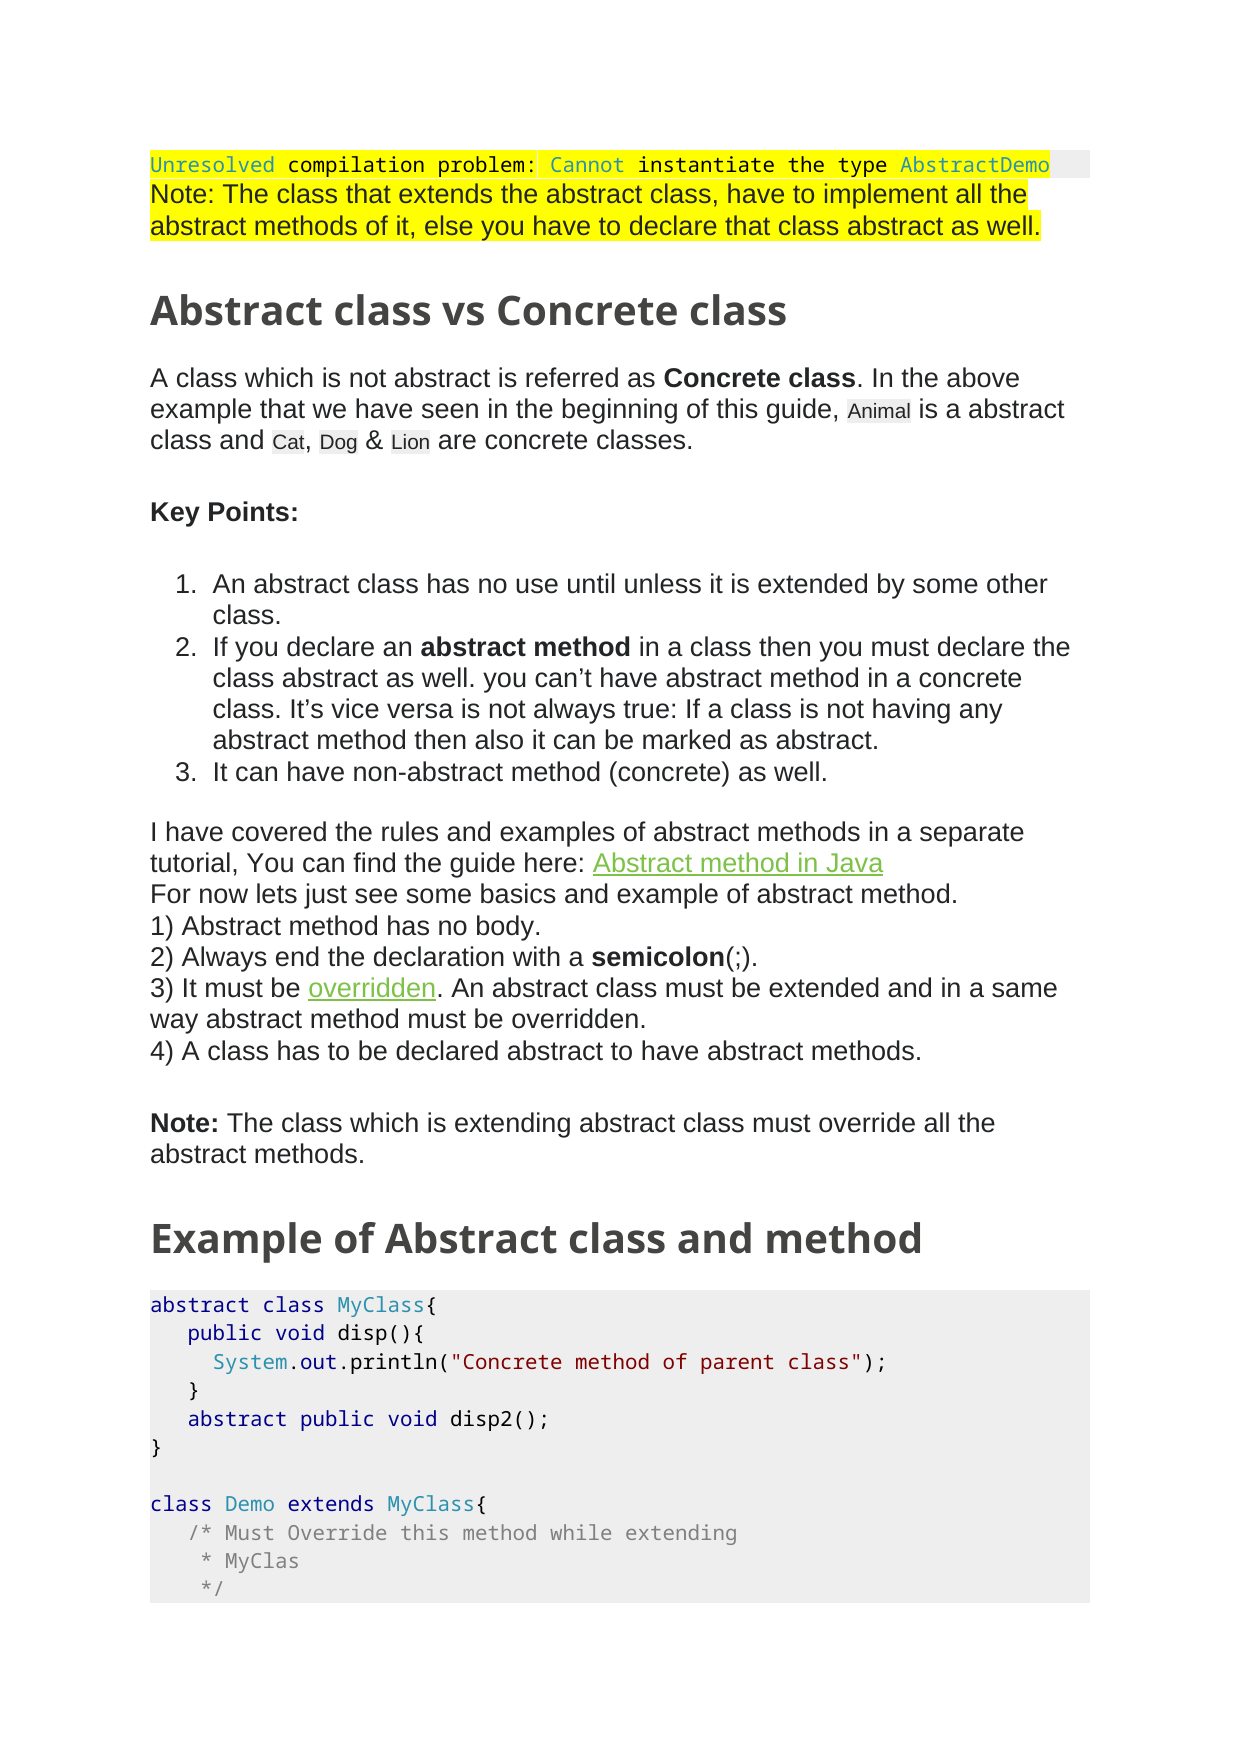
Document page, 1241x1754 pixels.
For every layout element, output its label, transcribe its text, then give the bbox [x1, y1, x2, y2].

list If you declare an abstract method in a class then you must declare the class abstract as well. you can’t have abstract method in a concrete class. It’s vice versa is not always true: If a class is not having any abstract method then also it can be marked as abstract. [175, 631, 1090, 756]
text Key Points: [150, 496, 1090, 527]
text */ [150, 1574, 1090, 1603]
text System.out.println("Concrete method of parent class"); [150, 1347, 1090, 1375]
text A class which is not abstract is referred as Concrete class. In the above example that we have seen in the beginning of this guide, Animal is a abstract class and Cat, Dog & Lion are concrete classes. [150, 362, 1090, 456]
text Note: The class that extends the abstract class, have to implement all the abstract methods of it, else you have to declare that class abstract as well. [150, 178, 1090, 241]
text abstract public void disp2(); [150, 1404, 1090, 1432]
text * MyClas [150, 1546, 1090, 1574]
text public void disp(){ [150, 1318, 1090, 1347]
text Note: The class which is extending abstract class must override all the abstract methods. [150, 1107, 1090, 1169]
text I have covered the rules and examples of abstract methods in a separate tutorial, You can find the guide here: Abstract method in Java For now lets just see some basics and example of abstract method. 1) Abstract method has no body. 2) Always end the declaration with a semicolon(;). 3) It must be overridden. An abstract class must be extended and in a same way abstract method must be overridden. 4) A class has to be declared abstract to have abstract methods. [150, 816, 1090, 1066]
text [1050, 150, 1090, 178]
text /* Must Override this method while extending [150, 1518, 1090, 1546]
list An abstract class has no use until unless it is extended by some other class. [175, 568, 1090, 631]
text } [150, 1375, 1090, 1404]
list It can have non-abstract method (concrete) as well. [175, 756, 1090, 787]
text abstract class MyClass{ [150, 1290, 1090, 1318]
text class Demo extends MyClass{ [150, 1489, 1090, 1518]
subtitle Abstract class vs Concrete class [150, 282, 1090, 337]
text } [150, 1432, 1090, 1461]
subtitle Example of Abstract class and method [150, 1210, 1090, 1265]
